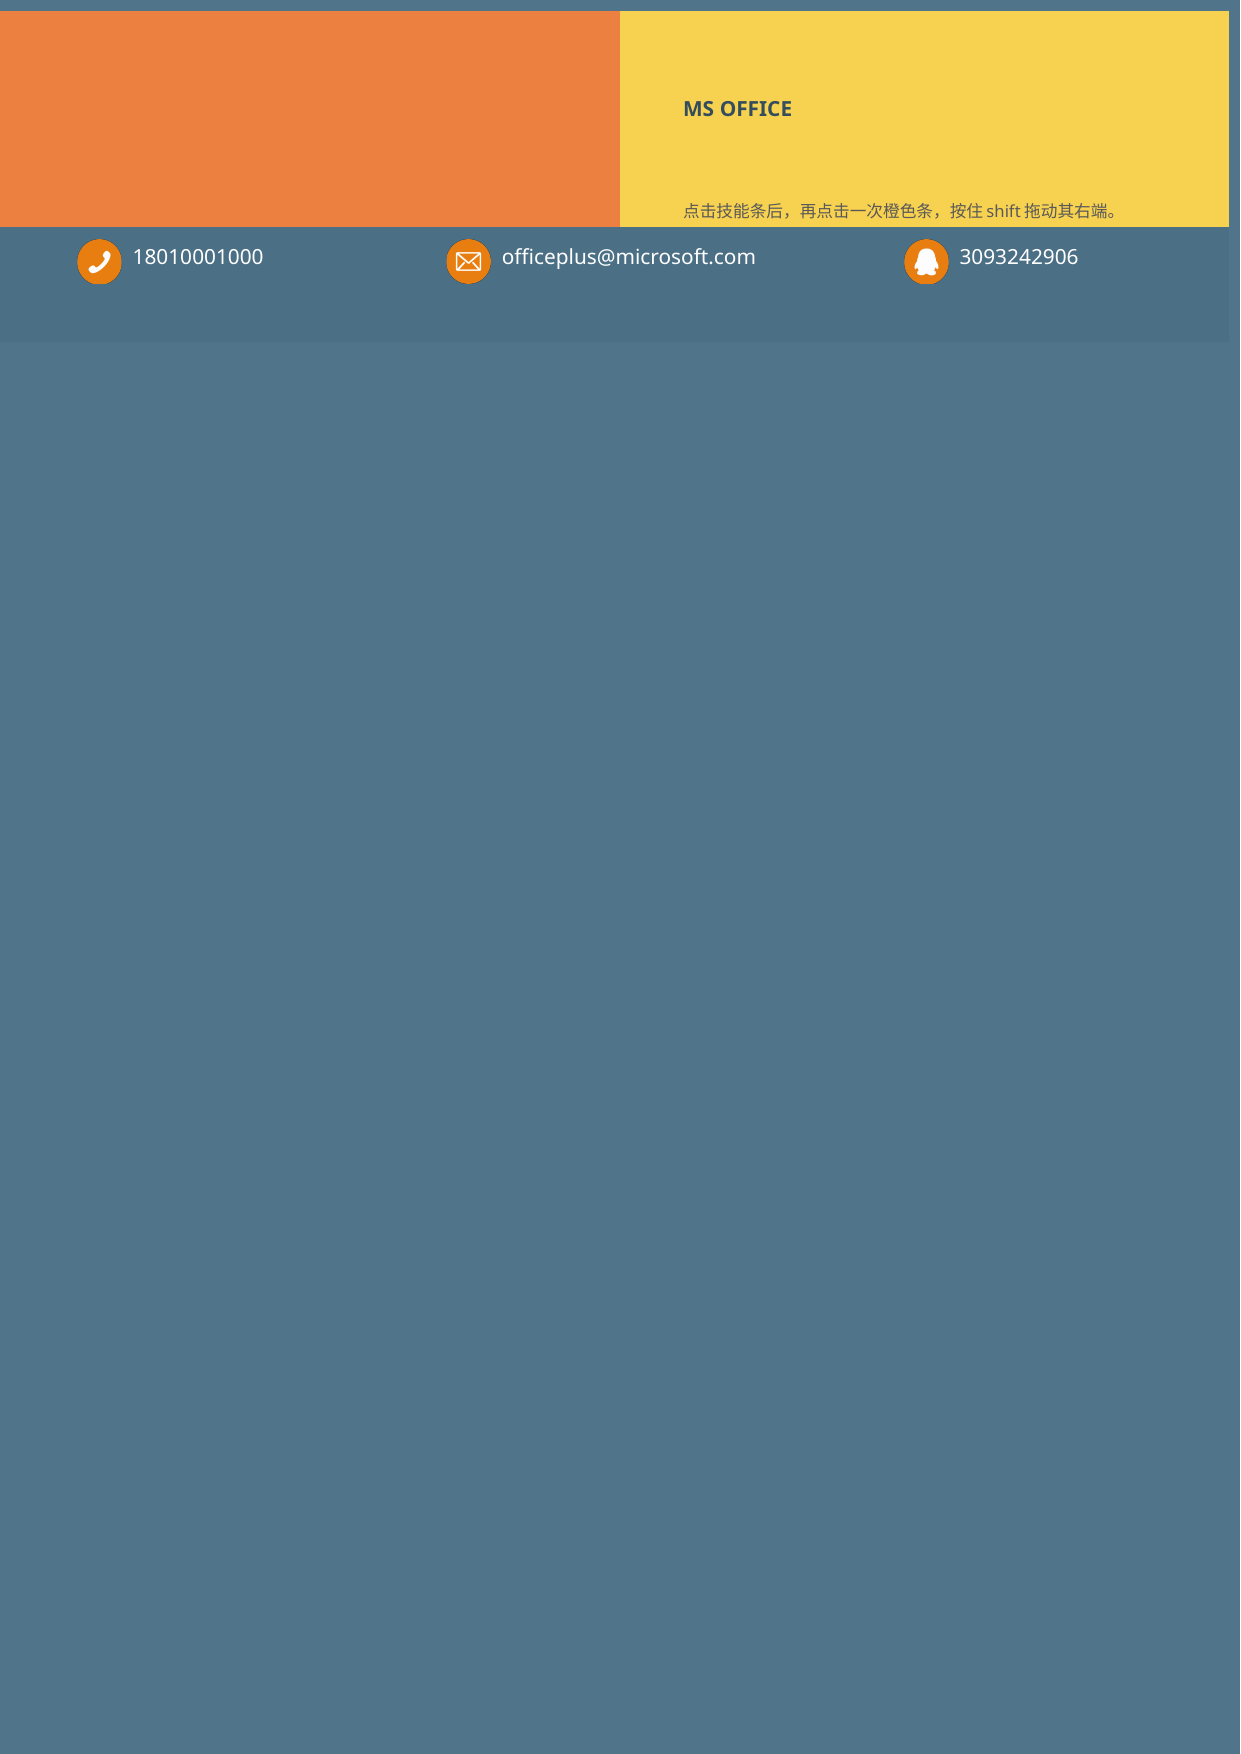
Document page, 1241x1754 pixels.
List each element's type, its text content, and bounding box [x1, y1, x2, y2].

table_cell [0, 11, 620, 227]
table_cell 18010001000 officeplus@microsoft.com 3093242906 [0, 227, 1229, 342]
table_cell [620, 11, 1229, 227]
